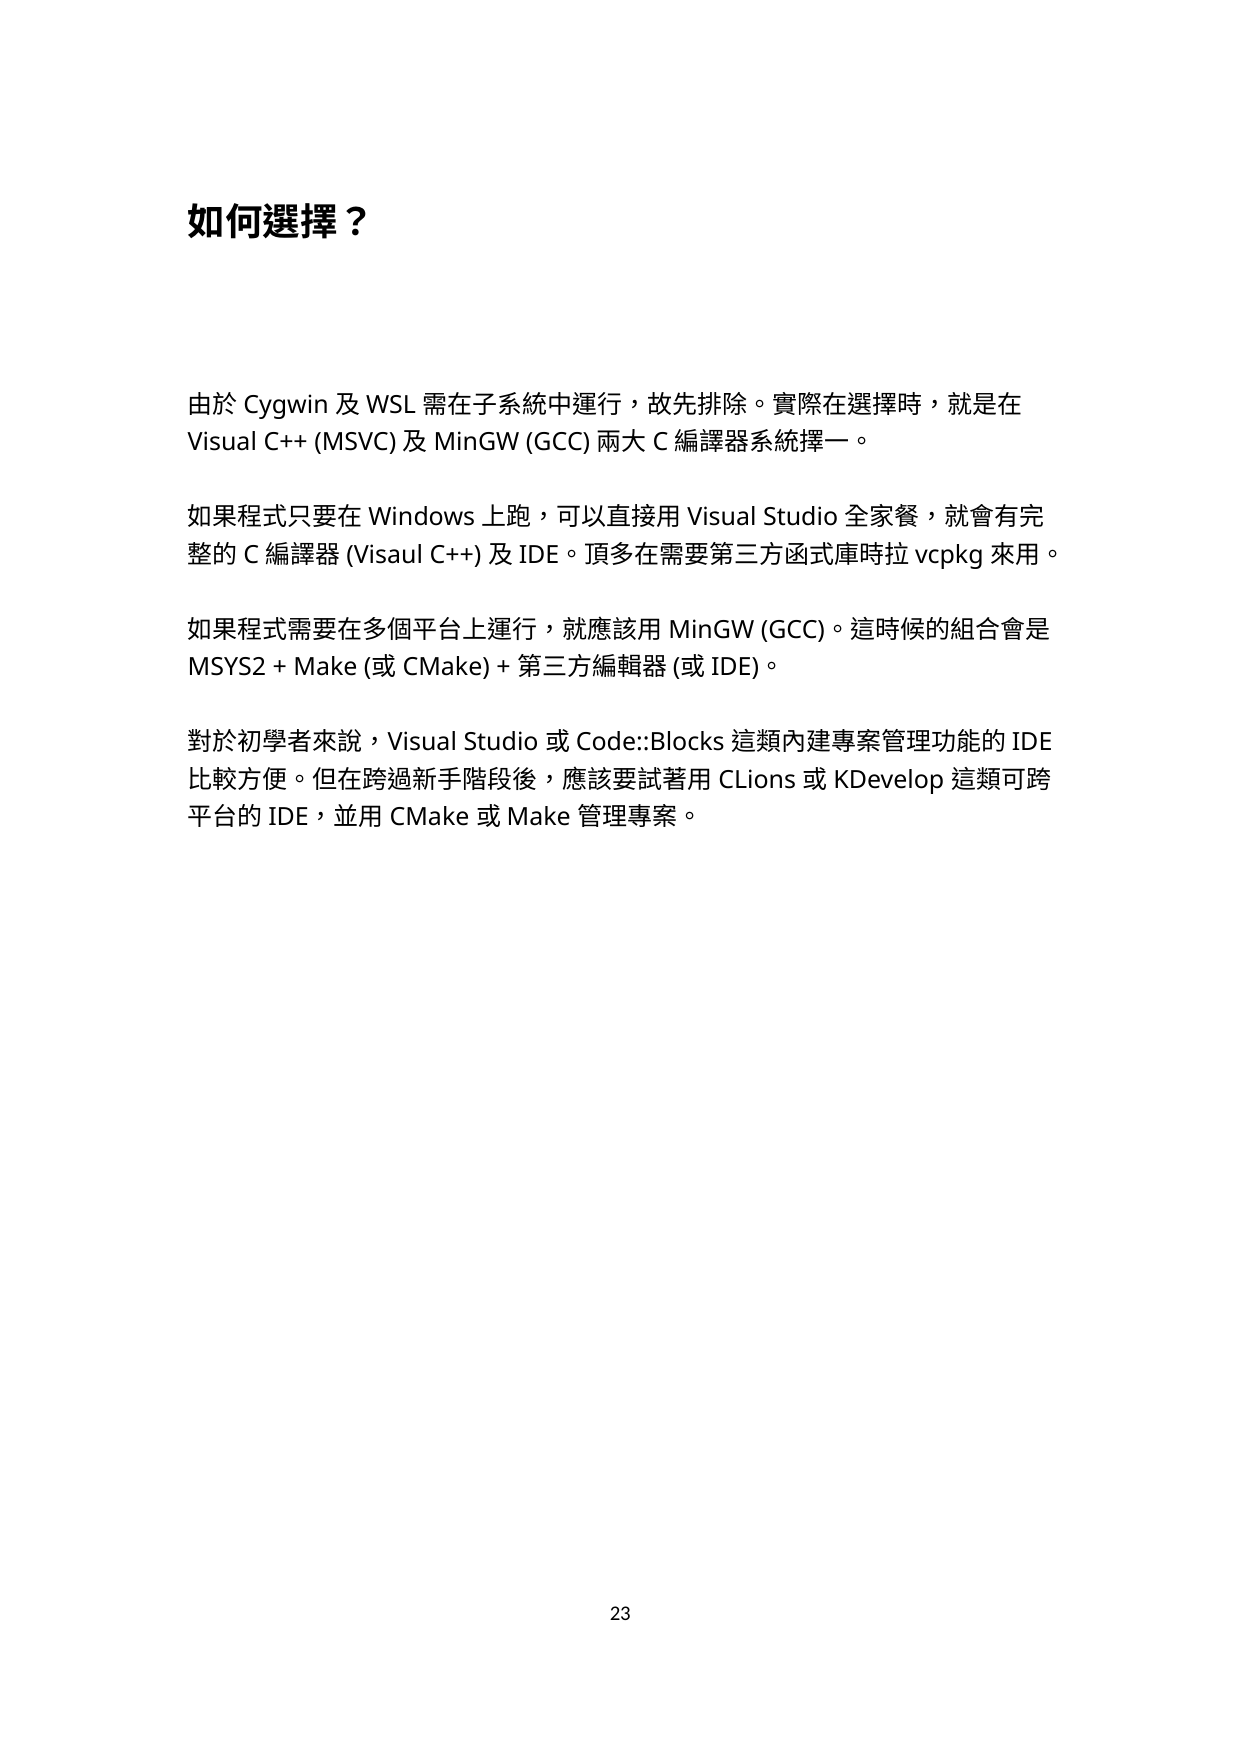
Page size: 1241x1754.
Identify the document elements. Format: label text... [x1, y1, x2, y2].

text 如果程式需要在多個平台上運行，就應該用 MinGW (GCC)。這時候的組合會是 MSYS2 + Make (或 CMake) + 第三方編輯器 (或 IDE)。 [187, 608, 1053, 683]
text 由於 Cygwin 及 WSL 需在子系統中運行，故先排除。實際在選擇時，就是在 Visual C++ (MSVC) 及 MinGW (GCC) 兩大 C 編譯器系統擇一。 [187, 383, 1053, 458]
subtitle 如何選擇？ [187, 181, 1053, 256]
text 對於初學者來說，Visual Studio 或 Code::Blocks 這類內建專案管理功能的 IDE 比較方便。但在跨過新手階段後，應該要試著用 CLions 或 KDevelop 這類可跨平台的 IDE，並用 CMake 或 Make 管理專案。 [187, 721, 1053, 833]
text 如果程式只要在 Windows 上跑，可以直接用 Visual Studio 全家餐，就會有完整的 C 編譯器 (Visaul C++) 及 IDE。頂多在需要第三方函式庫時拉 vcpkg 來用。 [187, 496, 1053, 571]
